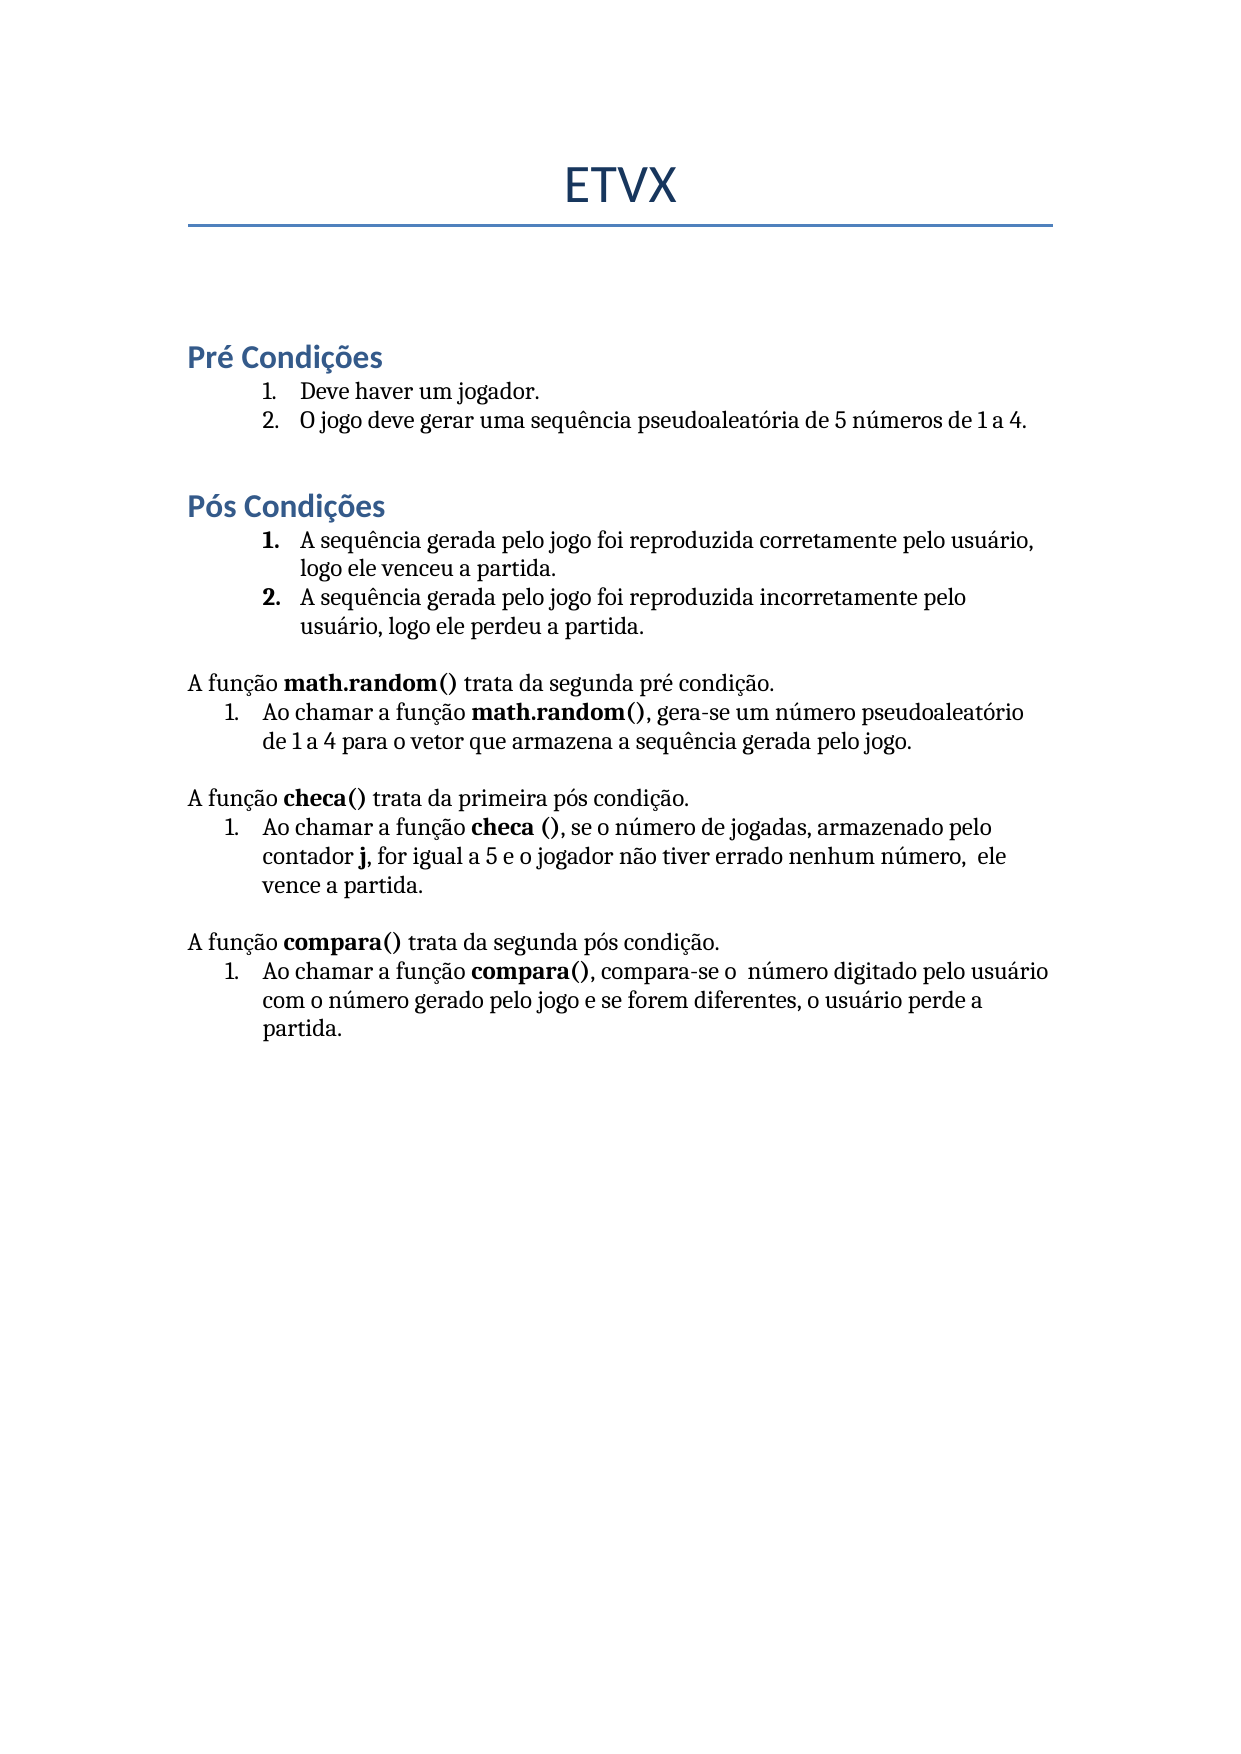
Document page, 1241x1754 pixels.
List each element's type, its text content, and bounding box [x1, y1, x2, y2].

subtitle Pré Condições [187, 337, 1053, 377]
text A função compara() trata da segunda pós condição. [187, 928, 1053, 957]
list Deve haver um jogador. [262, 377, 1053, 406]
list Ao chamar a função checa (), se o número de jogadas, armazenado pelo contador j, for igual a 5 e o jogador não tiver errado nenhum número, ele vence a partida. [225, 813, 1053, 899]
list Ao chamar a função compara(), compara-se o número digitado pelo usuário com o número gerado pelo jogo e se forem diferentes, o usuário perde a partida. [225, 957, 1053, 1043]
text A função checa() trata da primeira pós condição. [187, 784, 1053, 813]
title ETVX [187, 150, 1053, 227]
list Ao chamar a função math.random(), gera-se um número pseudoaleatório de 1 a 4 para o vetor que armazena a sequência gerada pelo jogo. [225, 698, 1053, 756]
subtitle Pós Condições [187, 485, 1053, 526]
list O jogo deve gerar uma sequência pseudoaleatória de 5 números de 1 a 4. [262, 406, 1053, 435]
list A sequência gerada pelo jogo foi reproduzida corretamente pelo usuário, logo ele venceu a partida. [262, 526, 1053, 583]
text A função math.random() trata da segunda pré condição. [187, 669, 1053, 698]
list A sequência gerada pelo jogo foi reproduzida incorretamente pelo usuário, logo ele perdeu a partida. [262, 583, 1053, 641]
